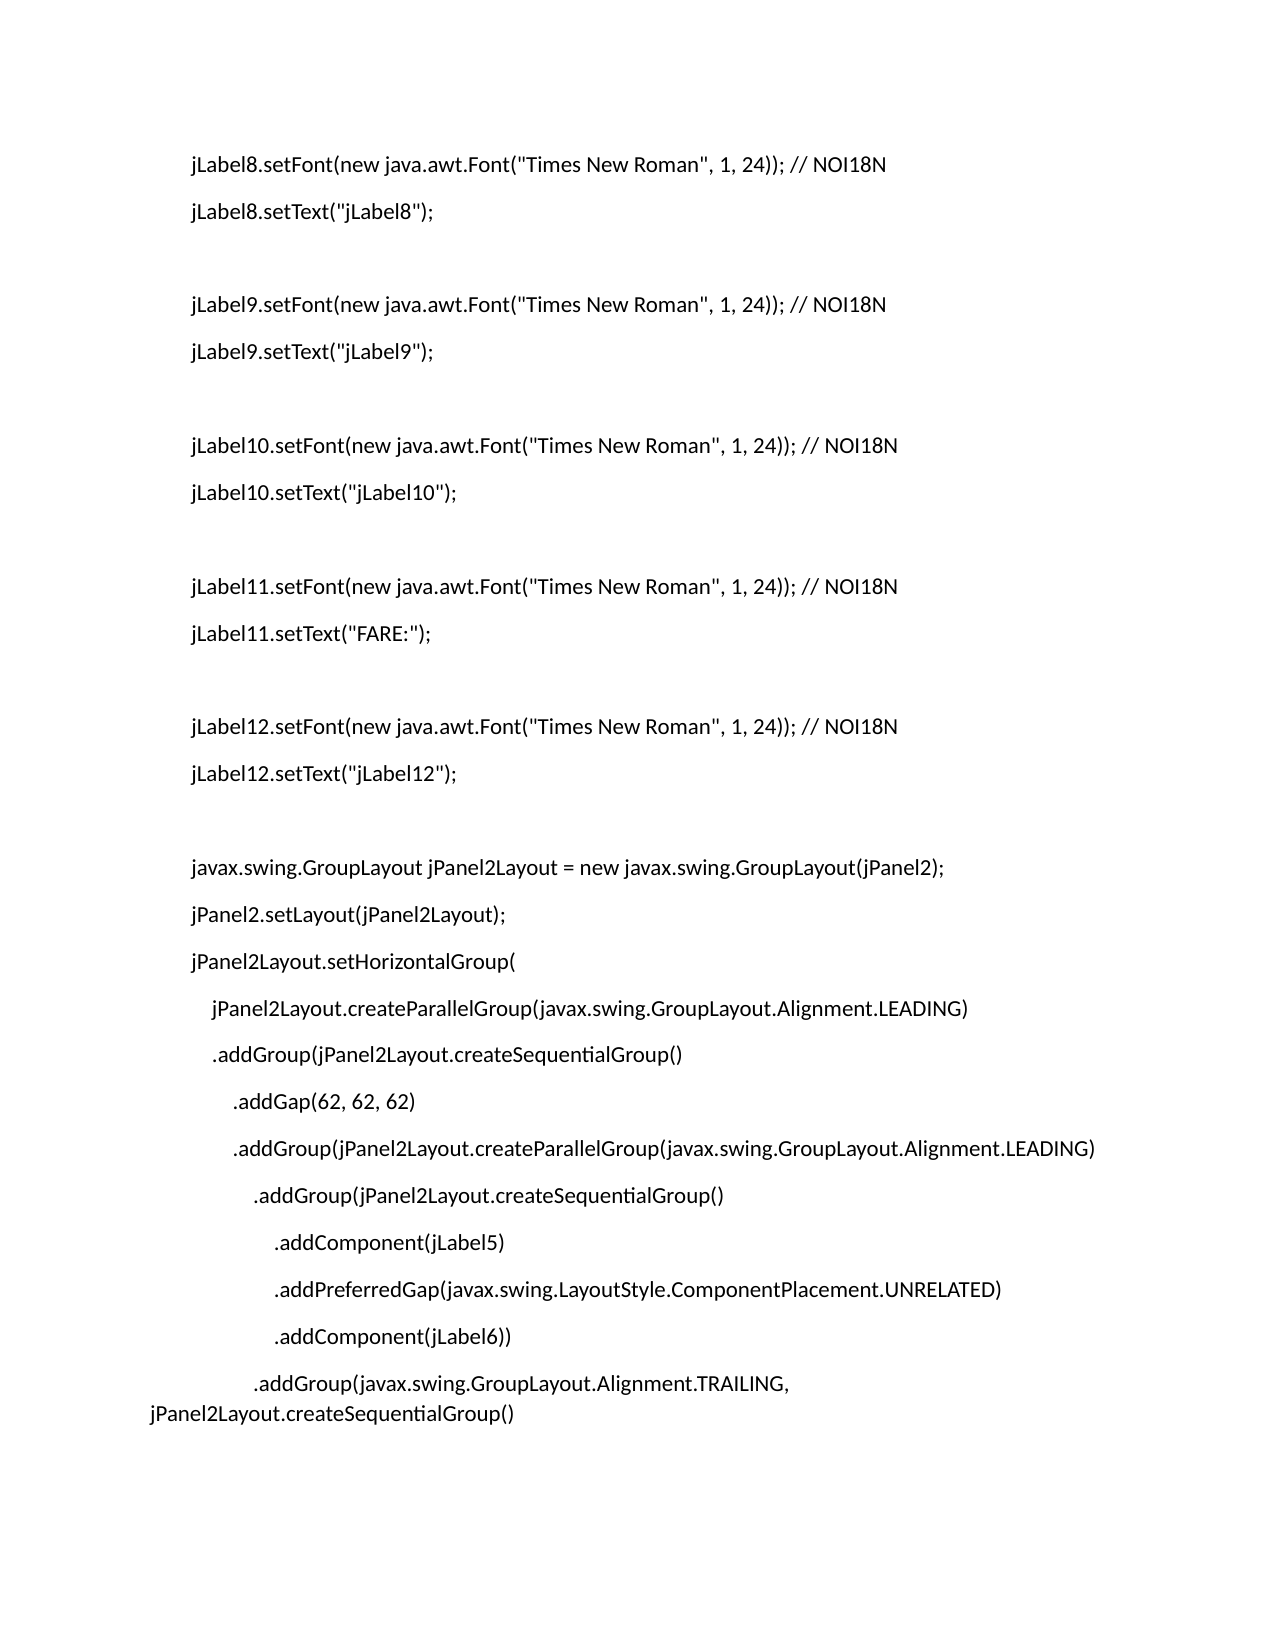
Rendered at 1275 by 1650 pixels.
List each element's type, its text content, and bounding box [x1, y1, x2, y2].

text jLabel11.setText("FARE:"); [150, 619, 1125, 647]
text jLabel11.setFont(new java.awt.Font("Times New Roman", 1, 24)); // NOI18N [150, 572, 1125, 600]
text .addGroup(jPanel2Layout.createParallelGroup(javax.swing.GroupLayout.Alignment.LEADING) [150, 1134, 1125, 1162]
text jLabel8.setFont(new java.awt.Font("Times New Roman", 1, 24)); // NOI18N [150, 150, 1125, 178]
text .addPreferredGap(javax.swing.LayoutStyle.ComponentPlacement.UNRELATED) [150, 1275, 1125, 1303]
text .addComponent(jLabel5) [150, 1228, 1125, 1256]
text .addGroup(jPanel2Layout.createSequentialGroup() [150, 1041, 1125, 1069]
text jLabel10.setFont(new java.awt.Font("Times New Roman", 1, 24)); // NOI18N [150, 431, 1125, 459]
text .addGap(62, 62, 62) [150, 1087, 1125, 1116]
text jLabel10.setText("jLabel10"); [150, 478, 1125, 506]
text jLabel12.setText("jLabel12"); [150, 759, 1125, 787]
text jLabel8.setText("jLabel8"); [150, 197, 1125, 225]
text .addGroup(jPanel2Layout.createSequentialGroup() [150, 1181, 1125, 1209]
text javax.swing.GroupLayout jPanel2Layout = new javax.swing.GroupLayout(jPanel2); [150, 853, 1125, 881]
text jLabel12.setFont(new java.awt.Font("Times New Roman", 1, 24)); // NOI18N [150, 712, 1125, 741]
text .addGroup(javax.swing.GroupLayout.Alignment.TRAILING, jPanel2Layout.createSequentialGroup() [150, 1369, 1125, 1427]
text jPanel2Layout.createParallelGroup(javax.swing.GroupLayout.Alignment.LEADING) [150, 994, 1125, 1022]
text jLabel9.setText("jLabel9"); [150, 337, 1125, 366]
text jLabel9.setFont(new java.awt.Font("Times New Roman", 1, 24)); // NOI18N [150, 291, 1125, 319]
text jPanel2.setLayout(jPanel2Layout); [150, 900, 1125, 928]
text jPanel2Layout.setHorizontalGroup( [150, 947, 1125, 975]
text .addComponent(jLabel6)) [150, 1322, 1125, 1350]
